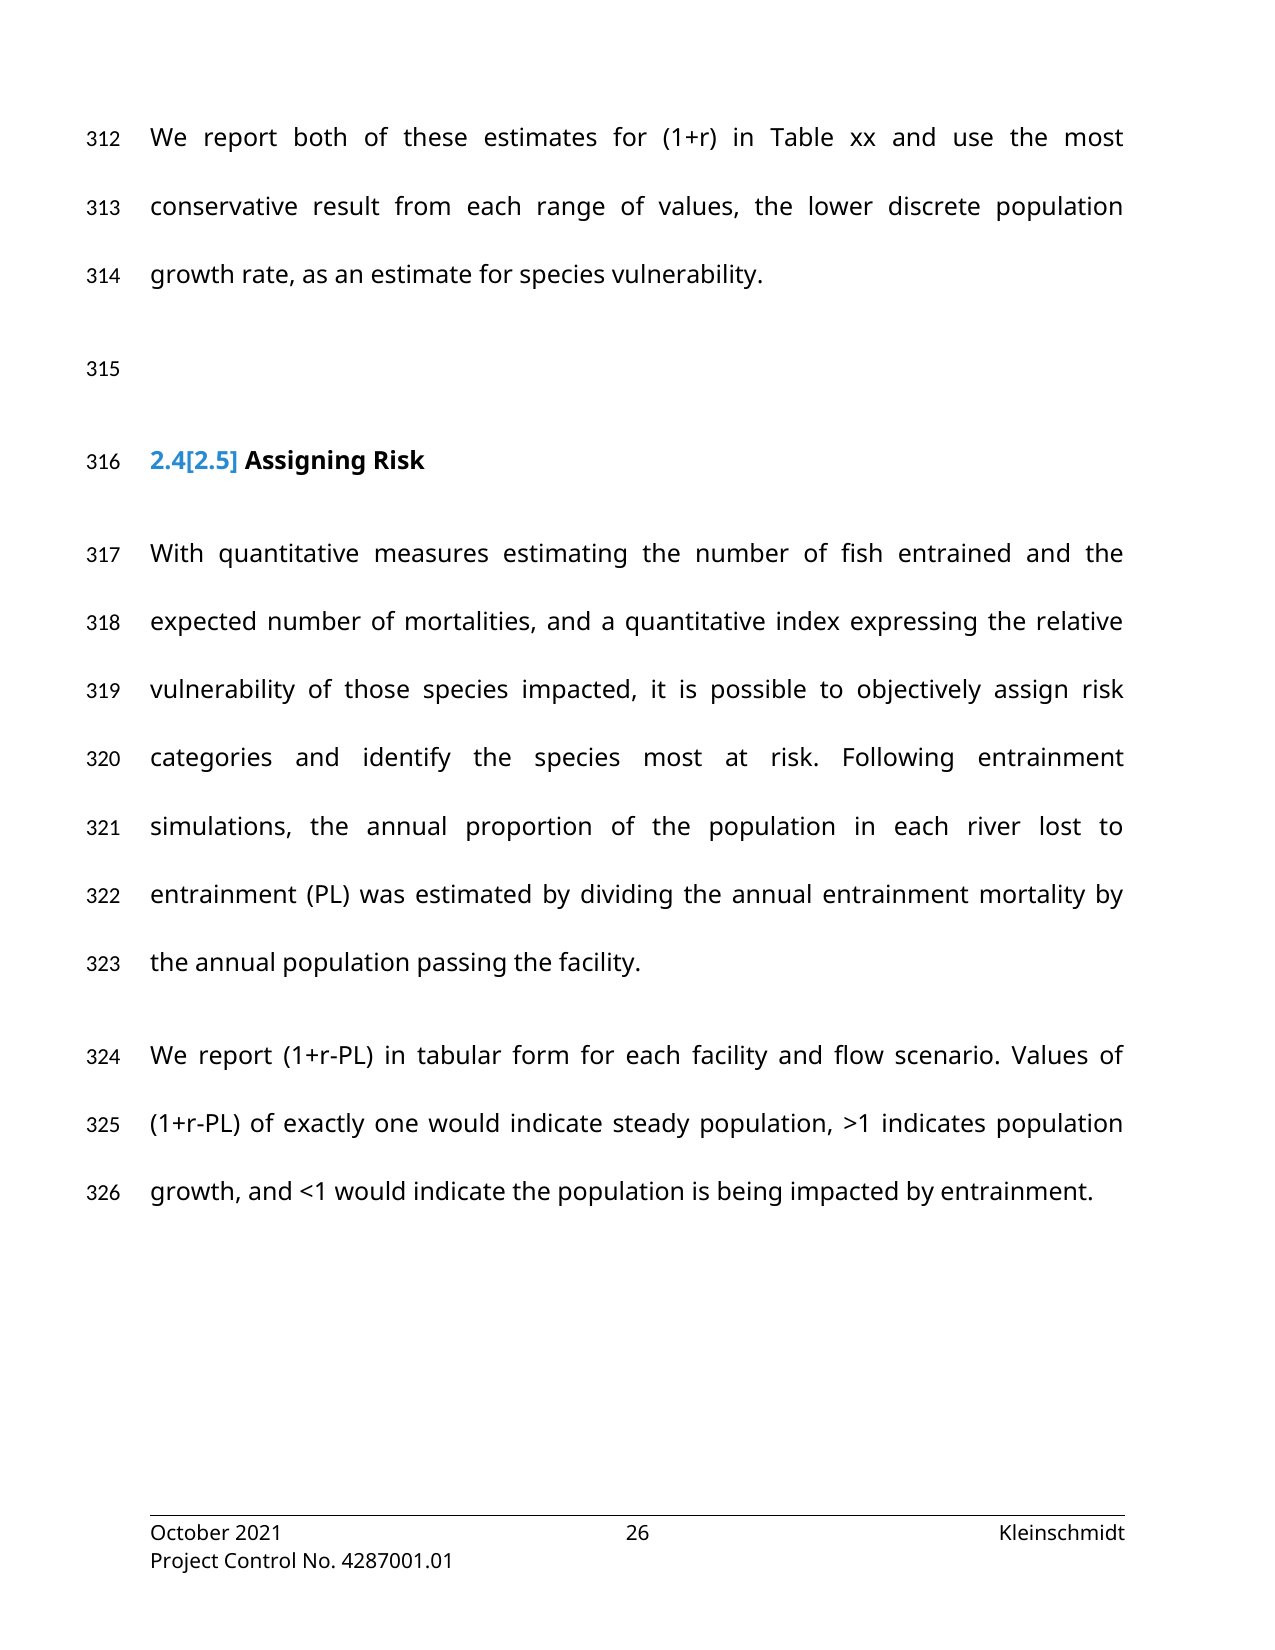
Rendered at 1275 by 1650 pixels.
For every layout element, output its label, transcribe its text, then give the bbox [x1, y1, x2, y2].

text We report both of these estimates for (1+r) in Table xx and use the most conservative result from each range of values, the lower discrete population growth rate, as an estimate for species vulnerability. [150, 120, 1125, 290]
text With quantitative measures estimating the number of fish entrained and the expected number of mortalities, and a quantitative index expressing the relative vulnerability of those species impacted, it is possible to objectively assign risk categories and identify the species most at risk. Following entrainment simulations, the annual proportion of the population in each river lost to entrainment (PL) was estimated by dividing the annual entrainment mortality by the annual population passing the facility. [150, 536, 1125, 978]
subtitle Assigning Risk [150, 442, 1125, 477]
text We report (1+r-PL) in tabular form for each facility and flow scenario. Values of (1+r-PL) of exactly one would indicate steady population, >1 indicates population growth, and <1 would indicate the population is being impacted by entrainment. [150, 1037, 1125, 1208]
